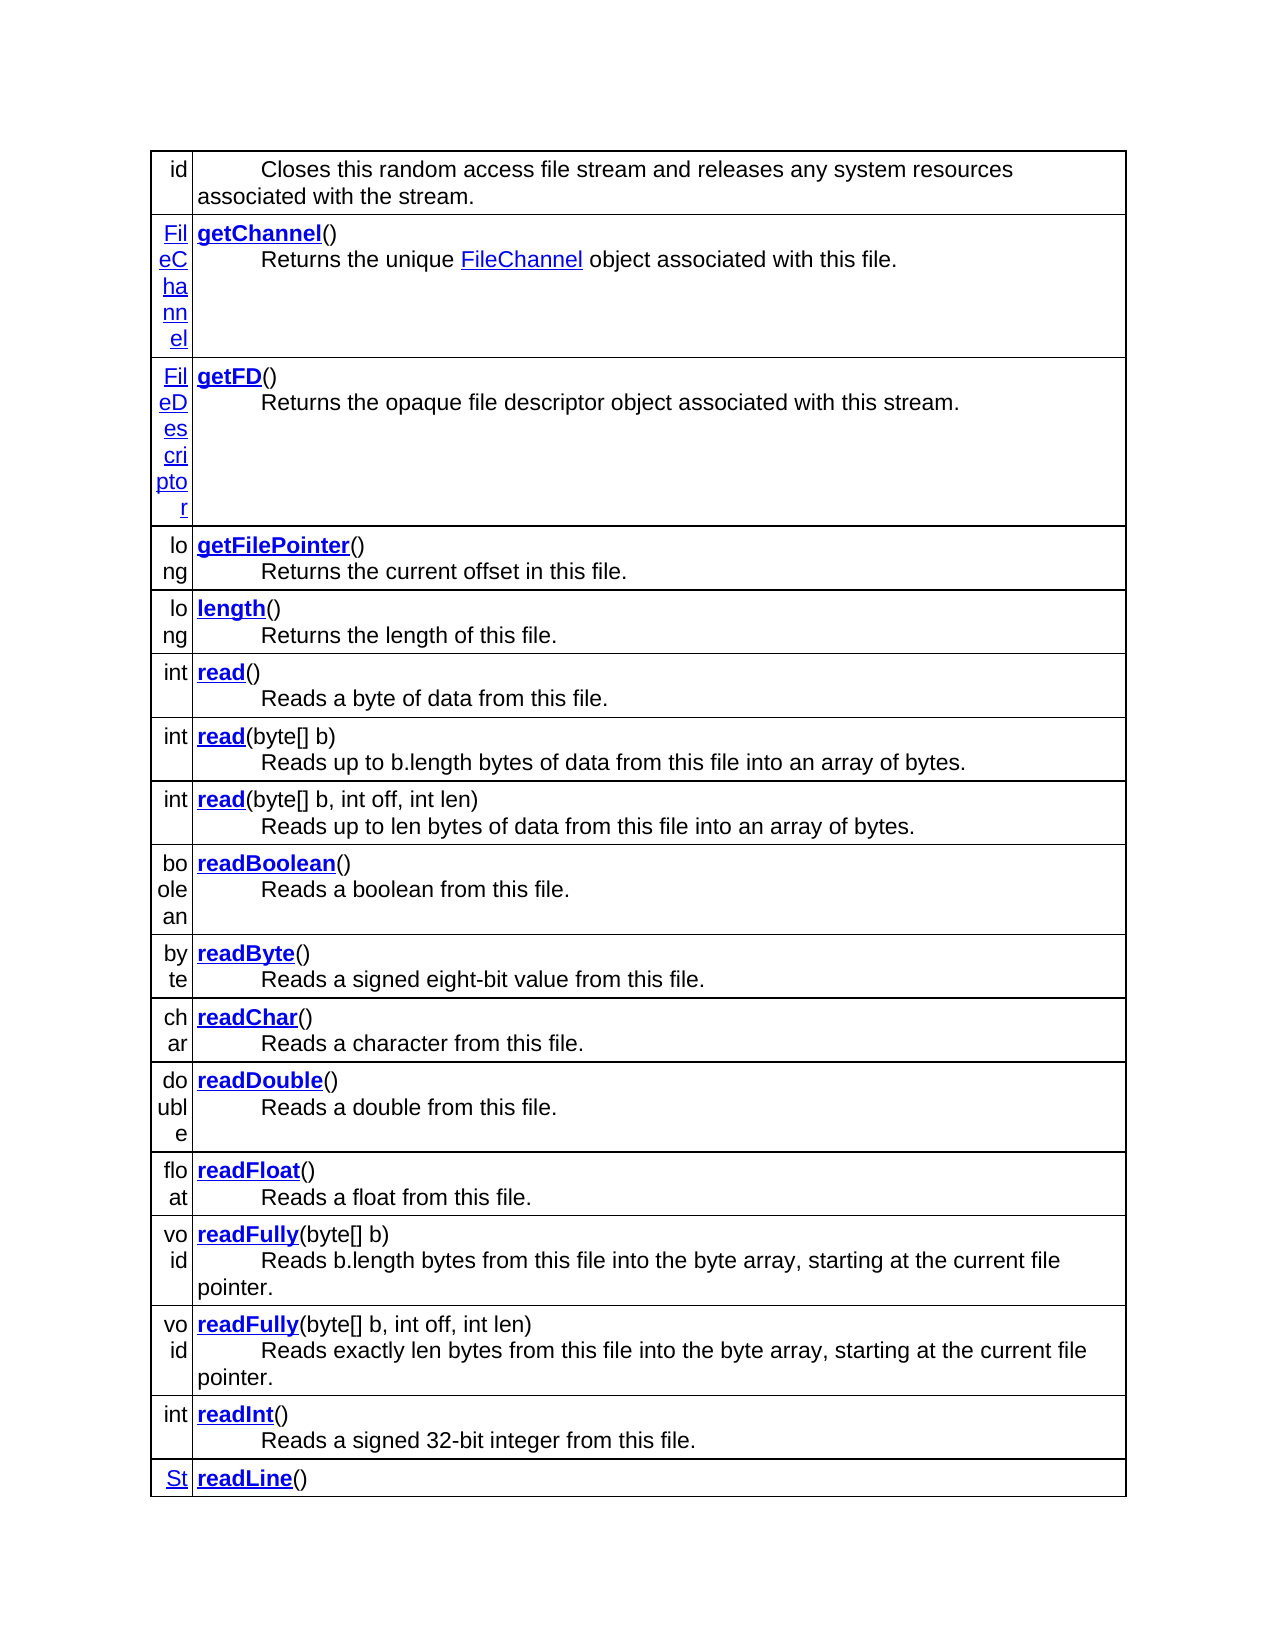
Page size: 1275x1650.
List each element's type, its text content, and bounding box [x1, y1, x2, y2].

table_cell readChar() Reads a character from this file. [193, 999, 1125, 1061]
table_cell read() Reads a byte of data from this file. [193, 654, 1125, 716]
table_cell char [152, 999, 192, 1061]
table_cell readFloat() Reads a float from this file. [193, 1153, 1125, 1214]
table_cell length() Returns the length of this file. [193, 591, 1125, 653]
table_cell int [152, 1396, 192, 1458]
table_cell long [152, 591, 192, 653]
table_cell float [152, 1153, 192, 1214]
table_cell readBoolean() Reads a boolean from this file. [193, 845, 1125, 934]
table_cell readByte() Reads a signed eight-bit value from this file. [193, 935, 1125, 997]
table_cell read(byte[] b) Reads up to b.length bytes of data from this file into an array of bytes. [193, 718, 1125, 780]
table_cell readInt() Reads a signed 32-bit integer from this file. [193, 1396, 1125, 1458]
table_cell FileChannel [152, 215, 192, 356]
table_cell getFD() Returns the opaque file descriptor object associated with this stream. [193, 358, 1125, 525]
table_cell readFully(byte[] b) Reads b.length bytes from this file into the byte array, starting at the current file pointer. [193, 1216, 1125, 1304]
table_cell getChannel() Returns the unique FileChannel object associated with this file. [193, 215, 1125, 356]
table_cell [193, 152, 1125, 214]
table_cell int [152, 718, 192, 780]
table_cell readDouble() Reads a double from this file. [193, 1063, 1125, 1151]
table_cell byte [152, 935, 192, 997]
table_cell long [152, 527, 192, 589]
table_cell boolean [152, 845, 192, 934]
table_cell FileDescriptor [152, 358, 192, 525]
table_cell double [152, 1063, 192, 1151]
table_cell void [152, 1216, 192, 1304]
table_cell readFully(byte[] b, int off, int len) Reads exactly len bytes from this file into the byte array, starting at the current file pointer. [193, 1306, 1125, 1394]
table_cell String [152, 1460, 192, 1496]
table_cell int [152, 782, 192, 844]
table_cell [193, 1460, 1125, 1496]
table_cell getFilePointer() Returns the current offset in this file. [193, 527, 1125, 589]
table_cell void [152, 1306, 192, 1394]
table_cell read(byte[] b, int off, int len) Reads up to len bytes of data from this file into an array of bytes. [193, 782, 1125, 844]
table_cell int [152, 654, 192, 716]
table_cell void [152, 152, 192, 214]
